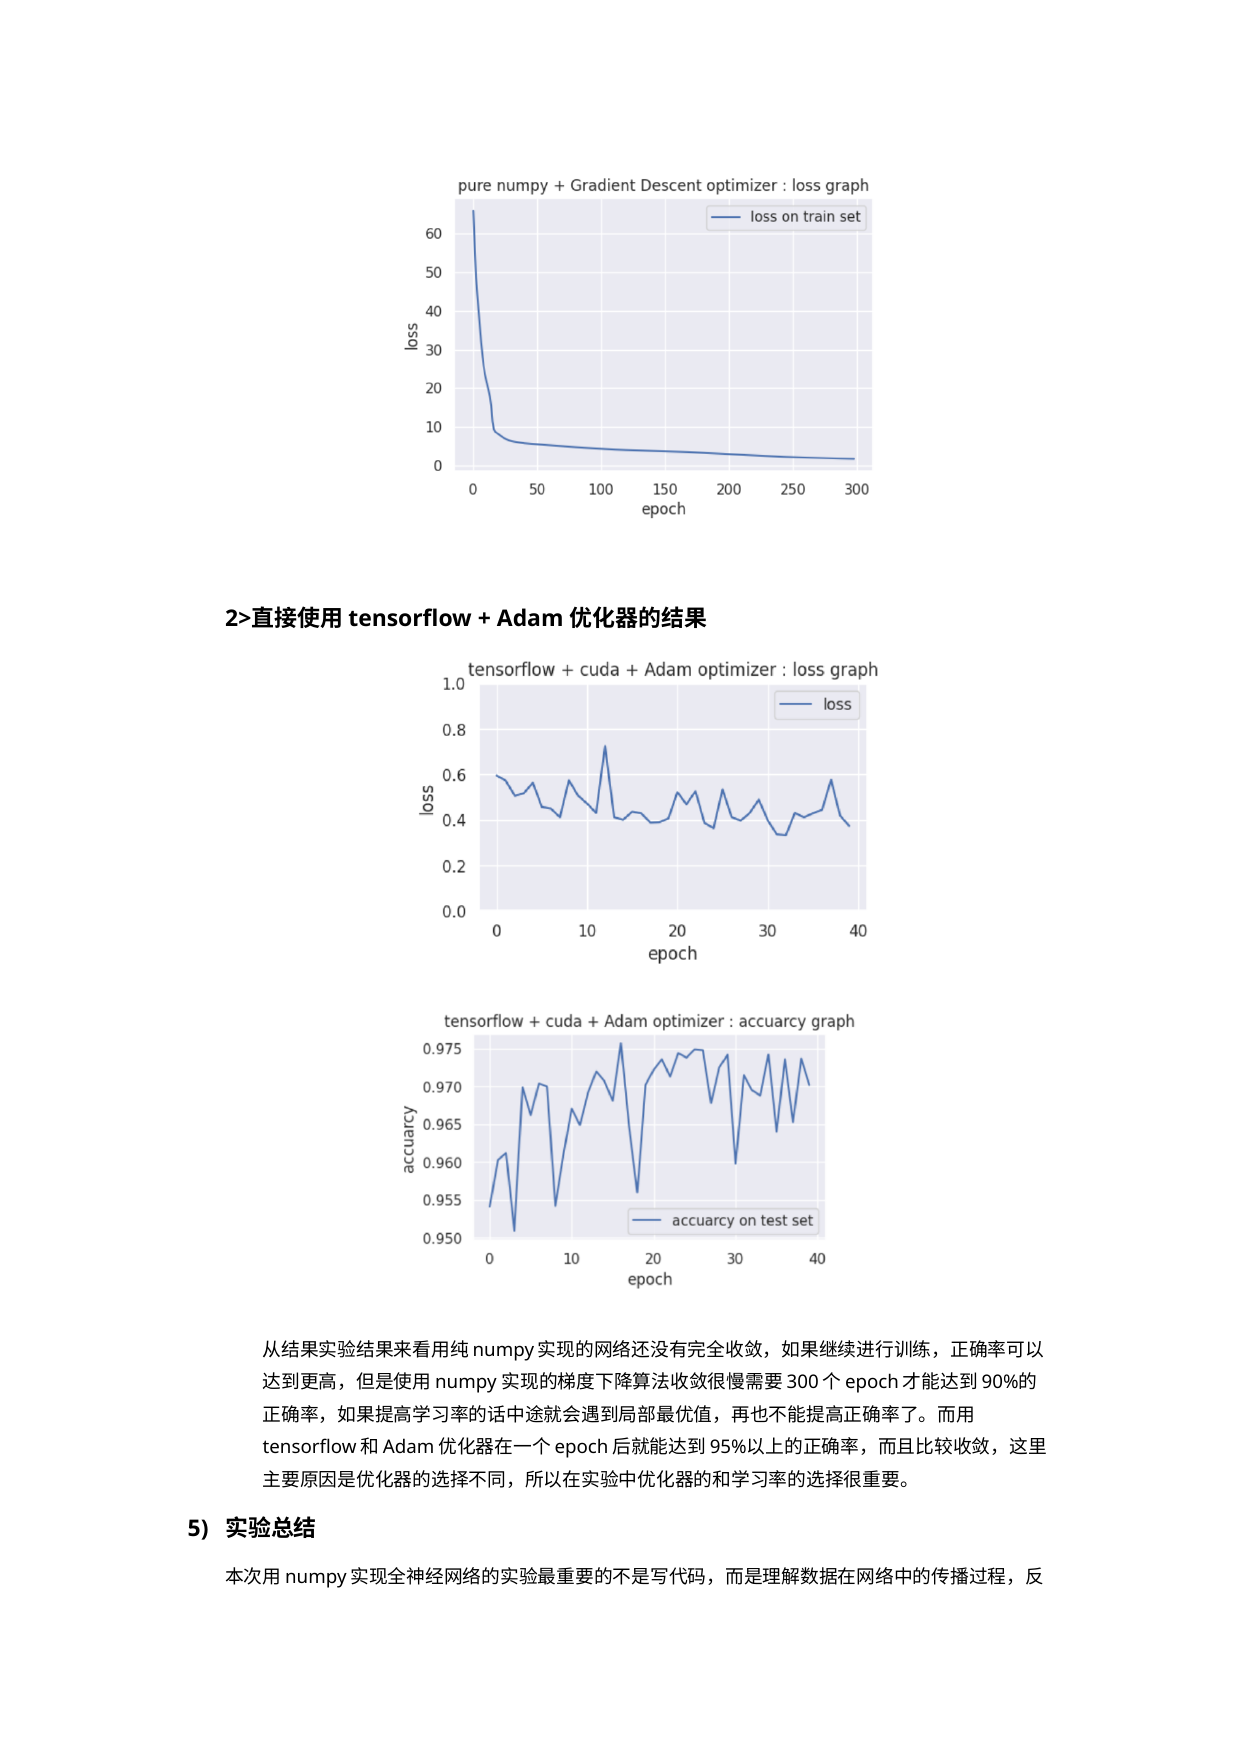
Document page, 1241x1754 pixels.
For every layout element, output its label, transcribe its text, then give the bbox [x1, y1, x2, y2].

picture [262, 162, 1127, 532]
list 2>直接使用 tensorflow + Adam 优化器的结果 [225, 584, 1053, 649]
list 从结果实验结果来看用纯numpy实现的网络还没有完全收敛，如果继续进行训练，正确率可以达到更高，但是使用numpy 实现的梯度下降算法收敛很慢需要300个epoch才能达到90%的正确率，如果提高学习率的话中途就会遇到局部最优值，再也不能提高正确率了。而用tensorflow和Adam优化器在一个epoch后就能达到95%以上的正确率，而且比较收敛，这里主要原因是优化器的选择不同，所以在实验中优化器的和学习率的选择很重要。 [262, 1332, 1053, 1494]
picture [262, 1007, 1128, 1297]
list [225, 1559, 1053, 1592]
list 实验总结 [187, 1494, 1053, 1559]
picture [262, 649, 1128, 976]
